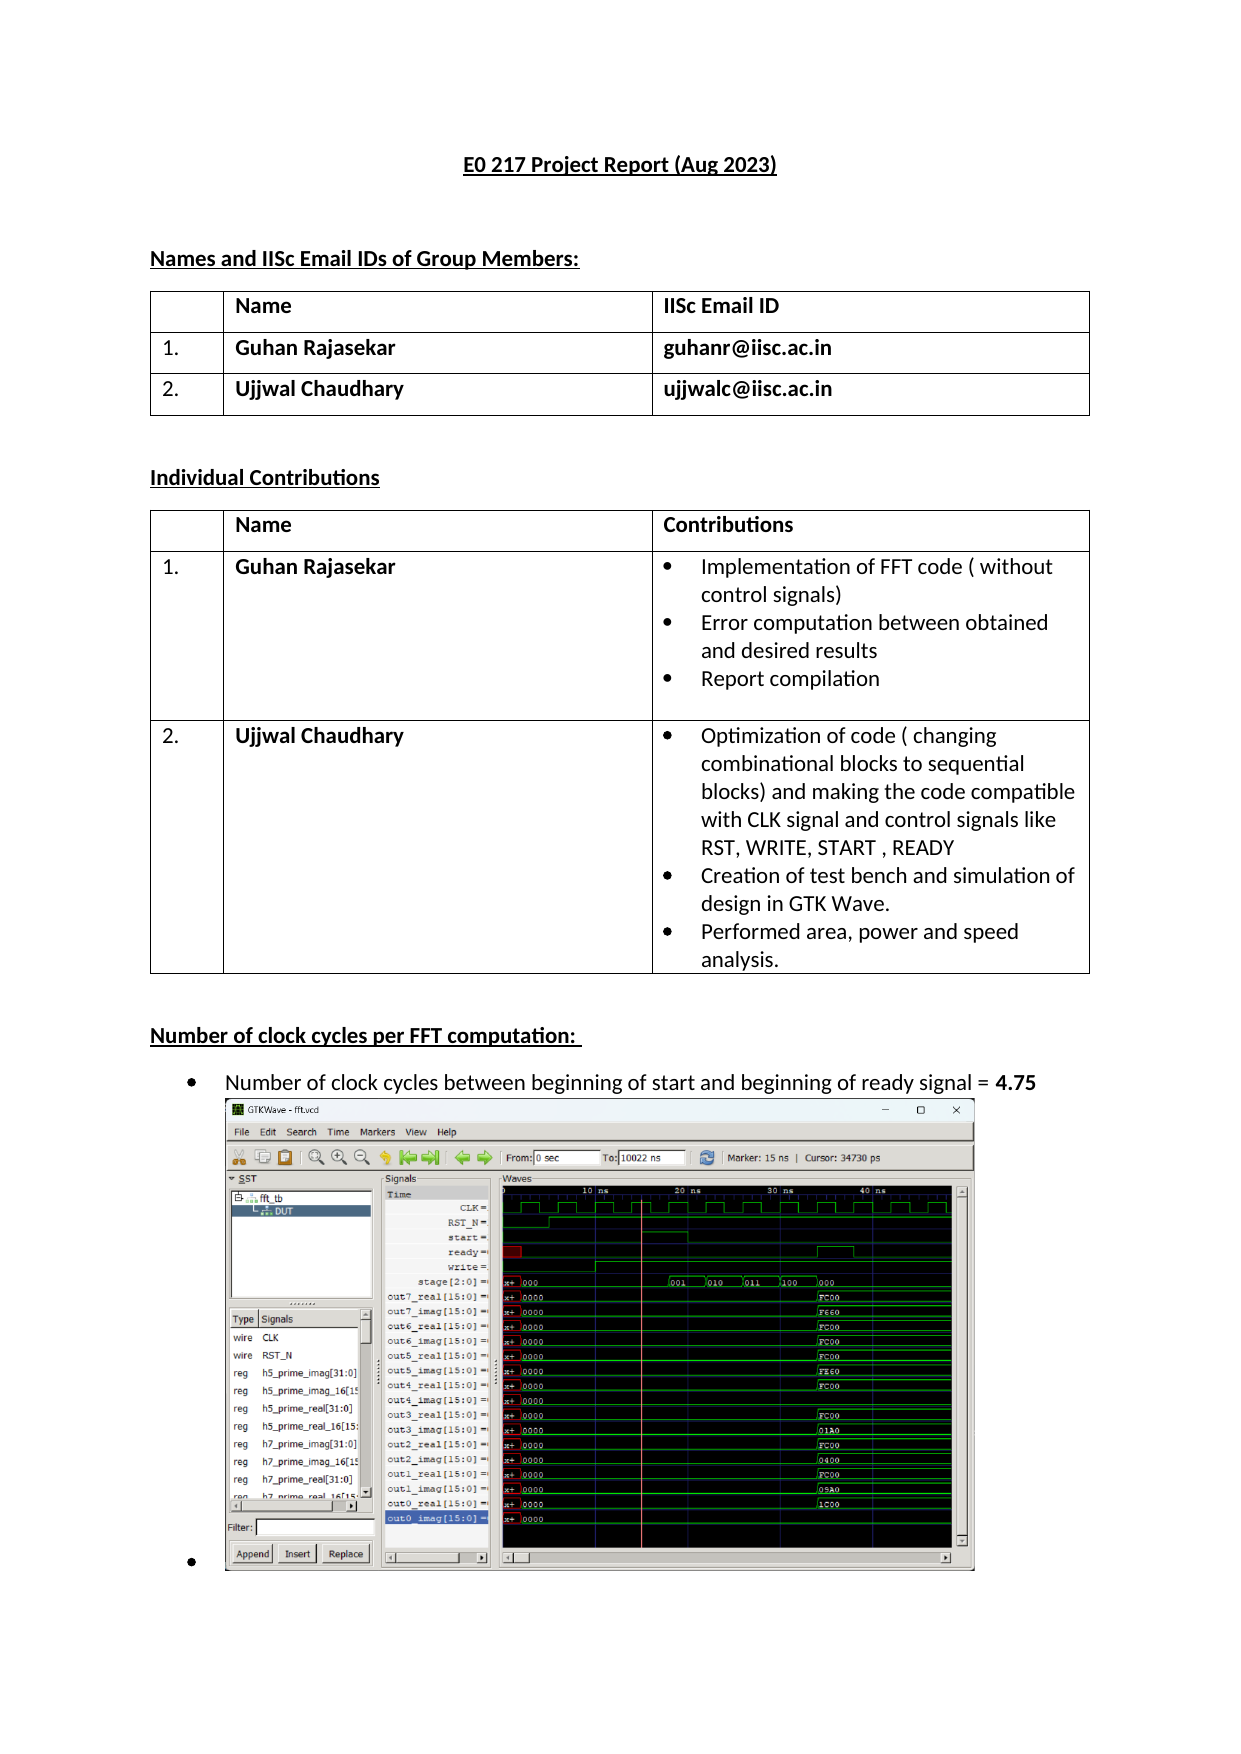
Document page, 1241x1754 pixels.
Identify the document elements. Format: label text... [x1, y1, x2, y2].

table_header Name [224, 511, 652, 551]
table_header [151, 292, 223, 332]
table_cell Ujjwal Chaudhary [224, 721, 652, 973]
table_cell 1. [151, 552, 223, 720]
text Number of clock cycles per FFT computation: [150, 1021, 1090, 1049]
list Number of clock cycles between beginning of start and beginning of ready signal = 4.75 [187, 1068, 1090, 1096]
table_cell 2. [151, 374, 223, 415]
text Names and IISc Email IDs of Group Members: [150, 244, 1090, 272]
table_cell Guhan Rajasekar [224, 333, 652, 373]
table_cell 1. [151, 333, 223, 373]
table_cell Guhan Rajasekar [224, 552, 652, 720]
picture [225, 1098, 975, 1571]
table_header [151, 511, 223, 551]
table_header IISc Email ID [653, 292, 1089, 332]
table_cell guhanr@iisc.ac.in [653, 333, 1089, 373]
table_header Contributions [653, 511, 1089, 551]
table_cell Ujjwal Chaudhary [224, 374, 652, 415]
text E0 217 Project Report (Aug 2023) [150, 150, 1090, 178]
text Individual Contributions [150, 463, 1090, 491]
table_cell Implementation of FFT code ( without control signals) Error computation between obtained and desired results Report compilation [653, 552, 1089, 720]
table_cell ujjwalc@iisc.ac.in [653, 374, 1089, 415]
table_header Name [224, 292, 652, 332]
table_cell Optimization of code ( changing combinational blocks to sequential blocks) and making the code compatible with CLK signal and control signals like RST, WRITE, START , READY Creation of test bench and simulation of design in GTK Wave. Performed area, power and speed analysis. [653, 721, 1089, 973]
table_cell 2. [151, 721, 223, 973]
